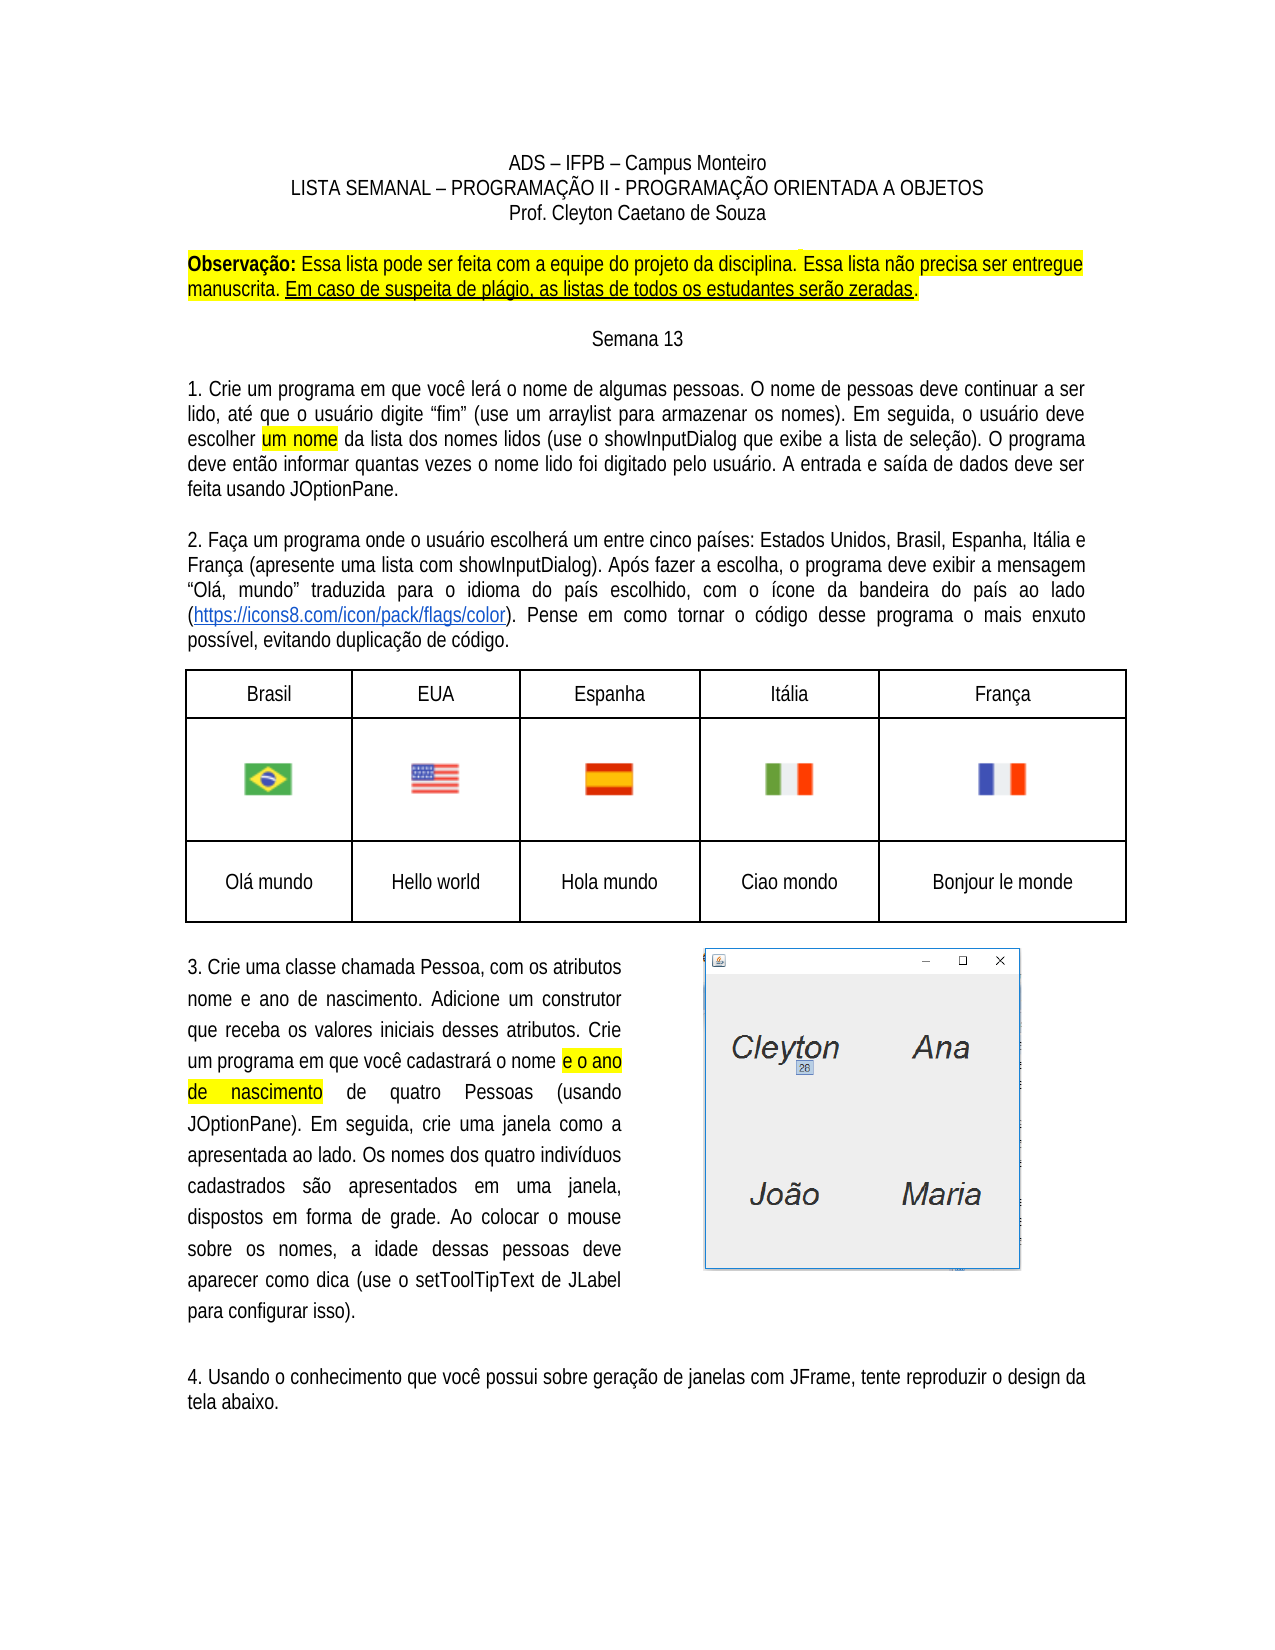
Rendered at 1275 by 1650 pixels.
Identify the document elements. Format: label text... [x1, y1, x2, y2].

table_cell [187, 719, 351, 839]
picture [410, 754, 461, 805]
text 4. Usando o conhecimento que você possui sobre geração de janelas com JFrame, tente reproduzir o design da tela abaixo. [187, 1364, 1087, 1414]
table_cell Bonjour le monde [880, 842, 1125, 921]
picture [703, 948, 1022, 1271]
table_cell Hola mundo [521, 842, 699, 921]
text ADS – IFPB – Campus Monteiro [187, 150, 1087, 175]
table_cell [521, 719, 699, 839]
table_header Brasil [187, 671, 351, 717]
picture [243, 754, 294, 805]
table_cell [880, 719, 1125, 839]
text 2. Faça um programa onde o usuário escolherá um entre cinco países: Estados Unidos, Brasil, Espanha, Itália e França (apresente uma lista com showInputDialog). Após fazer a escolha, o programa deve exibir a mensagem “Olá, mundo” traduzida para o idioma do país escolhido, com o ícone da bandeira do país ao lado (https://icons8.com/icon/pack/flags/color). Pense em como tornar o código desse programa o mais enxuto possível, evitando duplicação de código. [187, 526, 1087, 652]
picture [764, 754, 815, 805]
table_cell [353, 719, 519, 839]
table_header França [880, 671, 1125, 717]
table_header 3. Crie uma classe chamada Pessoa, com os atributos nome e ano de nascimento. Adicione um construtor que receba os valores iniciais desses atributos. Crie um programa em que você cadastrará o nome e o ano de nascimento de quatro Pessoas (usando JOptionPane). Em seguida, crie uma janela como a apresentada ao lado. Os nomes dos quatro indivíduos cadastrados são apresentados em uma janela, dispostos em forma de grade. Ao colocar o mouse sobre os nomes, a idade dessas pessoas deve aparecer como dica (use o setToolTipText de JLabel para configurar isso). [176, 948, 633, 1339]
table_cell Hello world [353, 842, 519, 921]
text LISTA SEMANAL – PROGRAMAÇÃO II - PROGRAMAÇÃO ORIENTADA A OBJETOS Prof. Cleyton Caetano de Souza [187, 175, 1087, 225]
table_header [634, 948, 1091, 1339]
table_cell [701, 719, 878, 839]
table_cell Olá mundo [187, 842, 351, 921]
table_header EUA [353, 671, 519, 717]
text 1. Crie um programa em que você lerá o nome de algumas pessoas. O nome de pessoas deve continuar a ser lido, até que o usuário digite “fim” (use um arraylist para armazenar os nomes). Em seguida, o usuário deve escolher um nome da lista dos nomes lidos (use o showInputDialog que exibe a lista de seleção). O programa deve então informar quantas vezes o nome lido foi digitado pelo usuário. A entrada e saída de dados deve ser feita usando JOptionPane. [187, 376, 1087, 501]
table_cell Ciao mondo [701, 842, 878, 921]
text Semana 13 [187, 326, 1087, 351]
table_header Itália [701, 671, 878, 717]
picture [977, 754, 1028, 805]
table_header Espanha [521, 671, 699, 717]
picture [584, 754, 635, 805]
